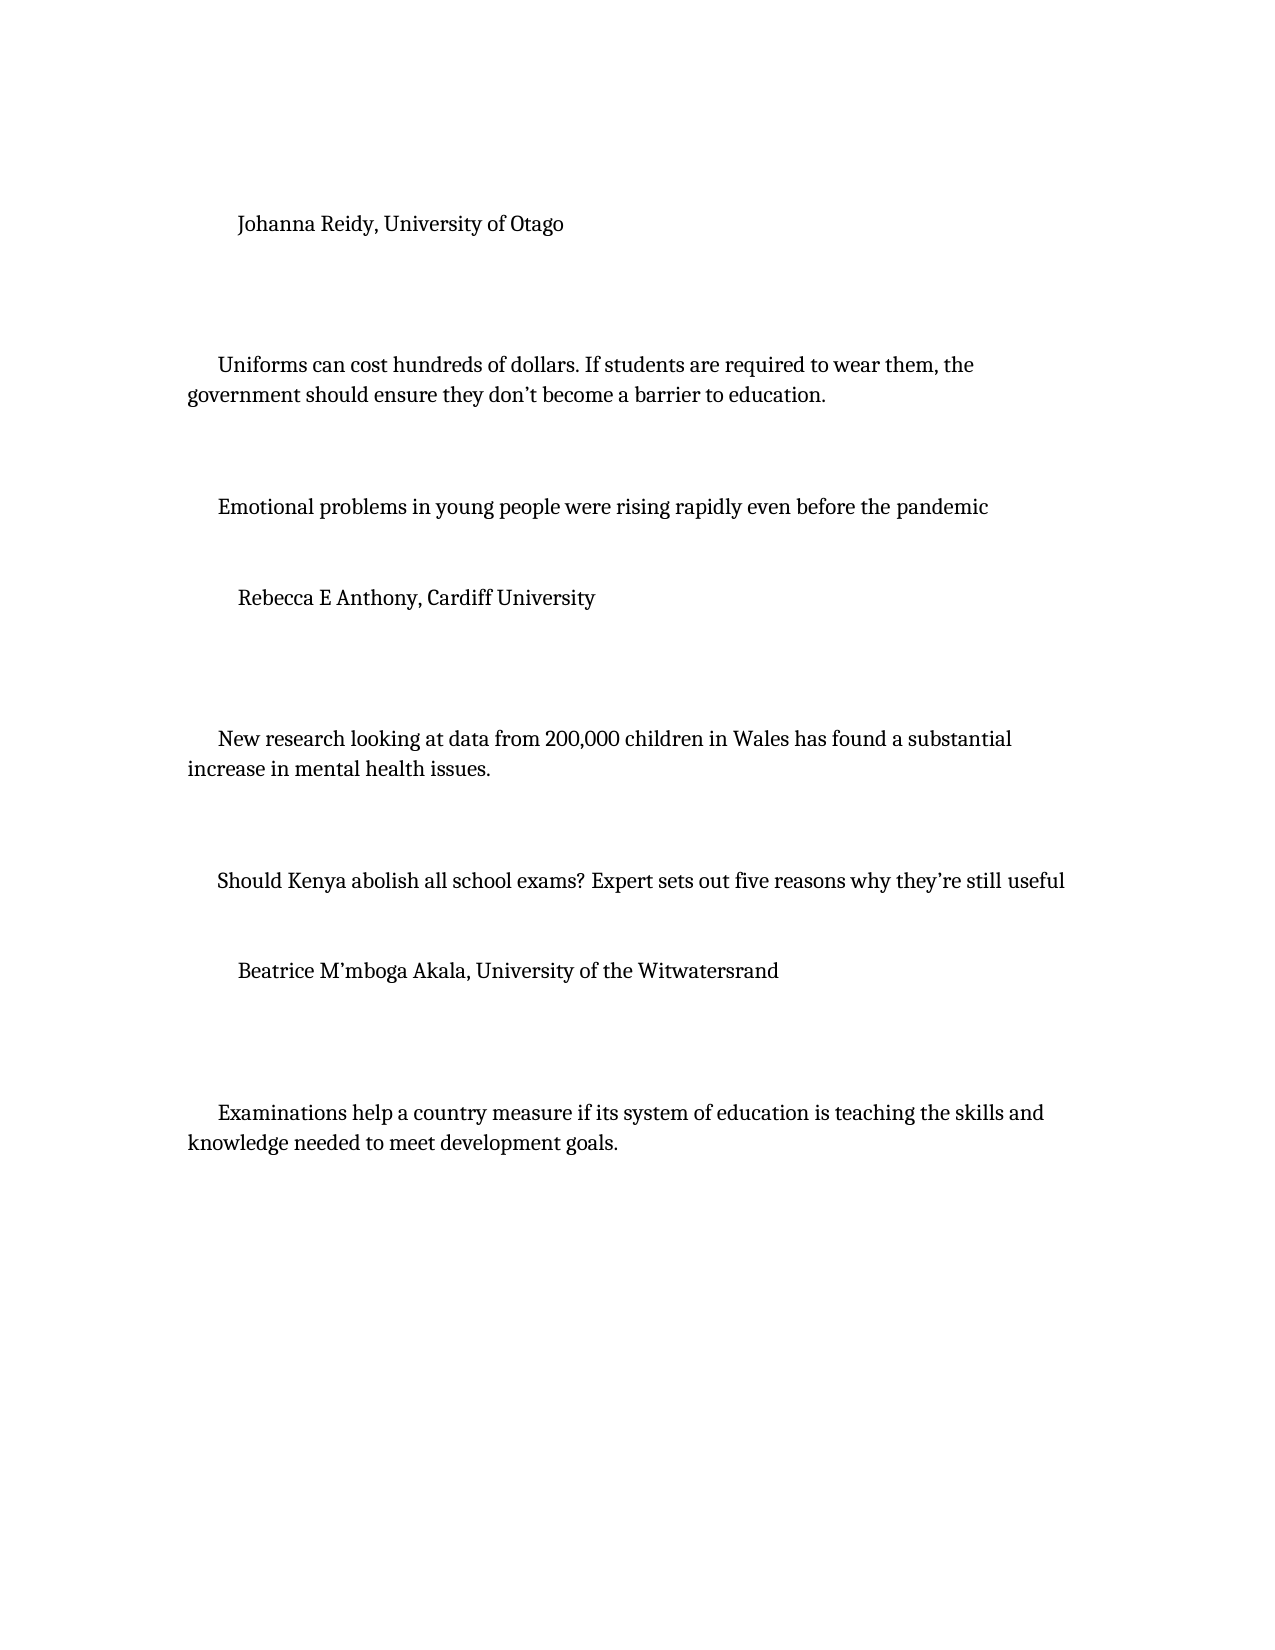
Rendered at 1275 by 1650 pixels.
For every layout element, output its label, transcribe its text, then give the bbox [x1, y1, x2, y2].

text New research looking at data from 200,000 children in Wales has found a substantial increase in mental health issues. [187, 696, 1087, 813]
text Should Kenya abolish all school exams? Expert sets out five reasons why they’re still useful Beatrice M’mboga Akala, University of the Witwatersrand [187, 837, 1087, 1045]
text Examinations help a country measure if its system of education is teaching the skills and knowledge needed to meet development goals. [187, 1070, 1087, 1187]
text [187, 150, 1087, 297]
text Uniforms can cost hundreds of dollars. If students are required to wear them, the government should ensure they don’t become a barrier to education. [187, 322, 1087, 439]
text Emotional problems in young people were rising rapidly even before the pandemic Rebecca E Anthony, Cardiff University [187, 463, 1087, 671]
